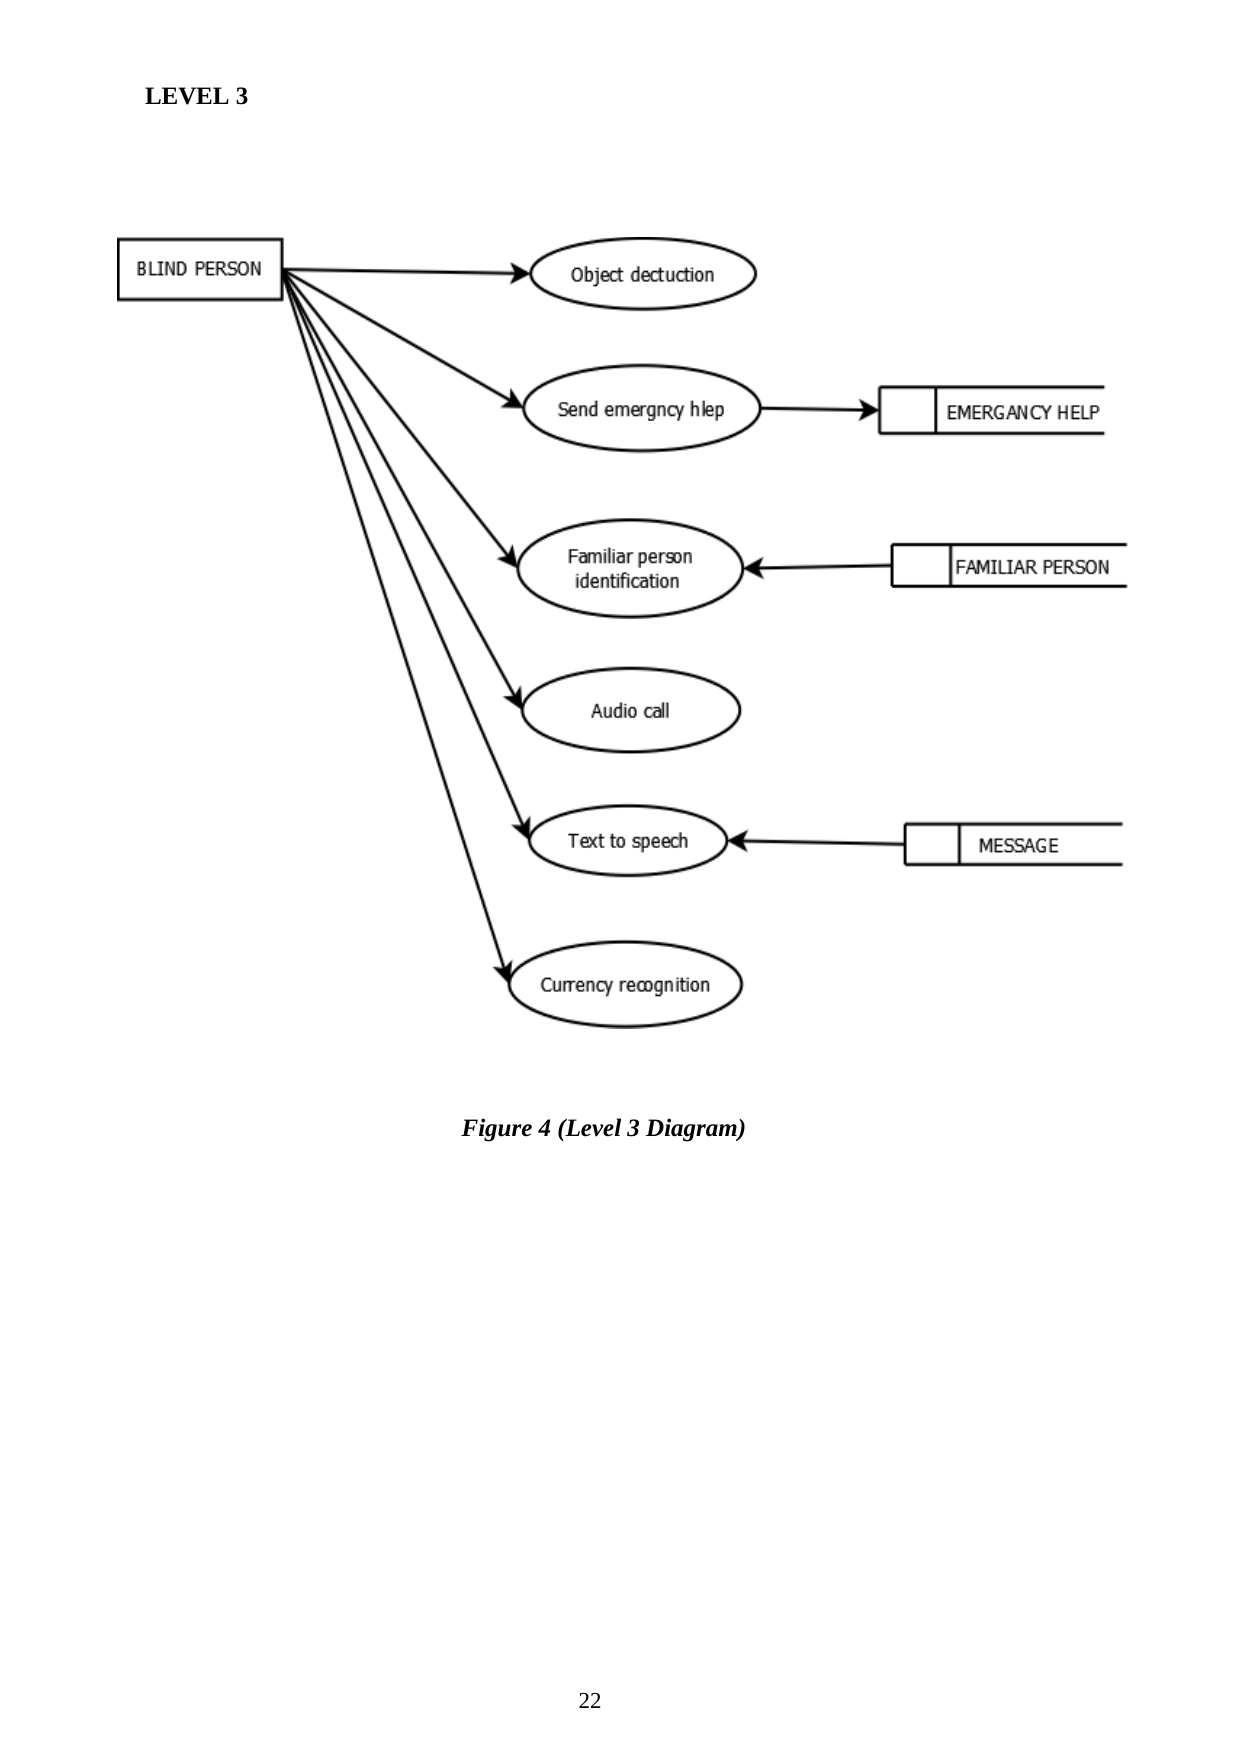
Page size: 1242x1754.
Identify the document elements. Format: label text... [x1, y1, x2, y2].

text Figure 4 (Level 3 Diagram) [69, 1113, 1027, 1142]
picture [117, 237, 1129, 1029]
subtitle LEVEL 3 [145, 81, 1169, 110]
